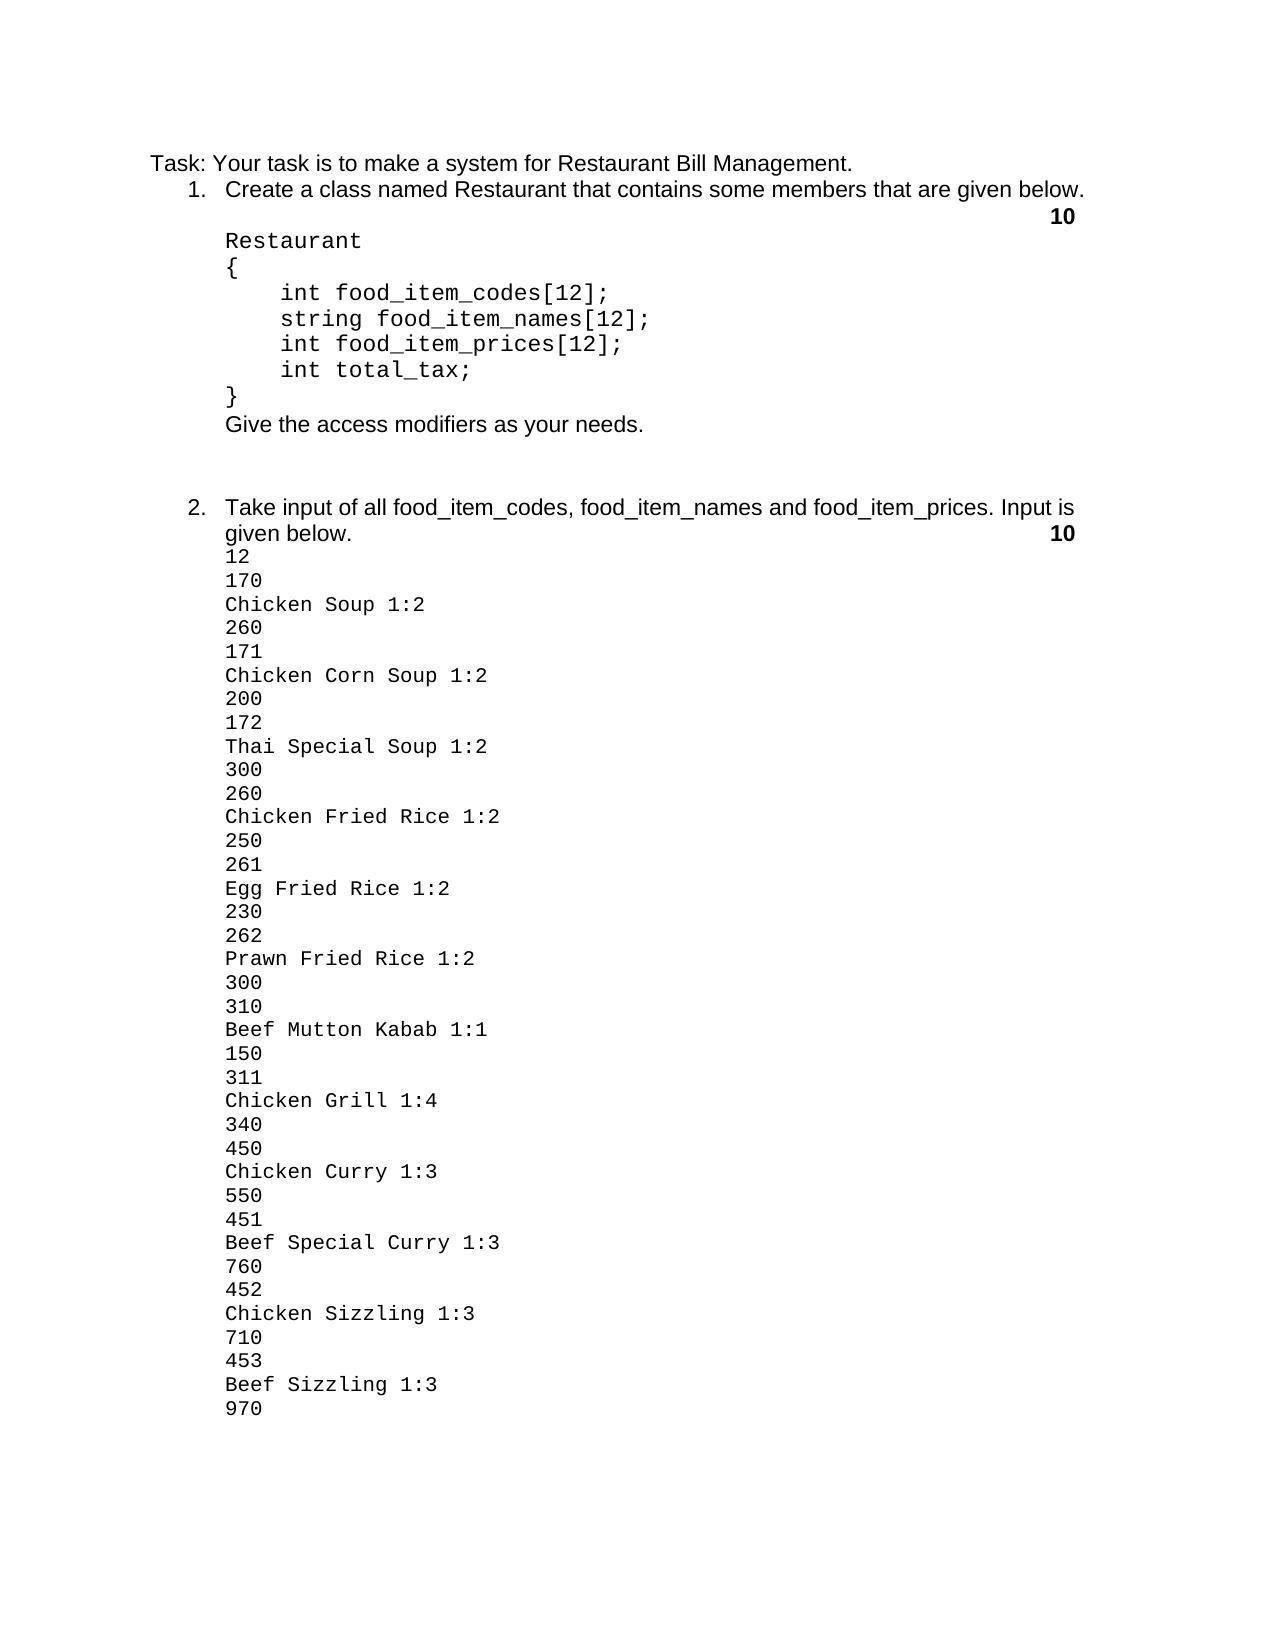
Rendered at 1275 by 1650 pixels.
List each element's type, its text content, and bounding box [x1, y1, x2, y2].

text 262 [225, 925, 1125, 948]
text 300 [225, 759, 1125, 783]
text Beef Sizzling 1:3 [225, 1374, 1125, 1398]
text Chicken Fried Rice 1:2 [225, 807, 1125, 830]
text 260 [225, 783, 1125, 807]
text 550 [225, 1185, 1125, 1208]
list Create a class named Restaurant that contains some members that are given below. 10 [187, 176, 1125, 229]
text string food_item_names[12]; [225, 307, 1125, 333]
text Prawn Fried Rice 1:2 [225, 948, 1125, 972]
text 170 [225, 570, 1125, 594]
text Chicken Curry 1:3 [225, 1161, 1125, 1185]
text 760 [225, 1256, 1125, 1279]
text Beef Mutton Kabab 1:1 [225, 1019, 1125, 1043]
text Beef Special Curry 1:3 [225, 1232, 1125, 1256]
text 171 [225, 641, 1125, 665]
text int food_item_codes[12]; [225, 281, 1125, 307]
text 200 [225, 688, 1125, 712]
text 12 [225, 546, 1125, 570]
text Restaurant [225, 229, 1125, 255]
text int food_item_prices[12]; [225, 333, 1125, 359]
text 452 [225, 1279, 1125, 1303]
text Thai Special Soup 1:2 [225, 736, 1125, 759]
text int total_tax; [225, 359, 1125, 385]
list Take input of all food_item_codes, food_item_names and food_item_prices. Input is given below. 10 [187, 494, 1125, 546]
text 261 [225, 854, 1125, 877]
text Give the access modifiers as your needs. [225, 411, 1125, 437]
text Egg Fried Rice 1:2 [225, 877, 1125, 901]
text Chicken Soup 1:2 [225, 594, 1125, 617]
text { [225, 255, 1125, 281]
text 340 [225, 1114, 1125, 1138]
text 710 [225, 1327, 1125, 1350]
text 230 [225, 901, 1125, 925]
text } [225, 385, 1125, 411]
text 250 [225, 830, 1125, 854]
text 260 [225, 617, 1125, 641]
text 310 [225, 996, 1125, 1019]
text 453 [225, 1350, 1125, 1374]
text Chicken Corn Soup 1:2 [225, 665, 1125, 688]
text 311 [225, 1067, 1125, 1090]
text 300 [225, 972, 1125, 996]
text 450 [225, 1138, 1125, 1161]
text 970 [225, 1398, 1125, 1421]
text Task: Your task is to make a system for Restaurant Bill Management. [150, 150, 1125, 176]
text 150 [225, 1043, 1125, 1067]
text 172 [225, 712, 1125, 736]
text Chicken Grill 1:4 [225, 1090, 1125, 1114]
text Chicken Sizzling 1:3 [225, 1303, 1125, 1327]
text 451 [225, 1208, 1125, 1232]
